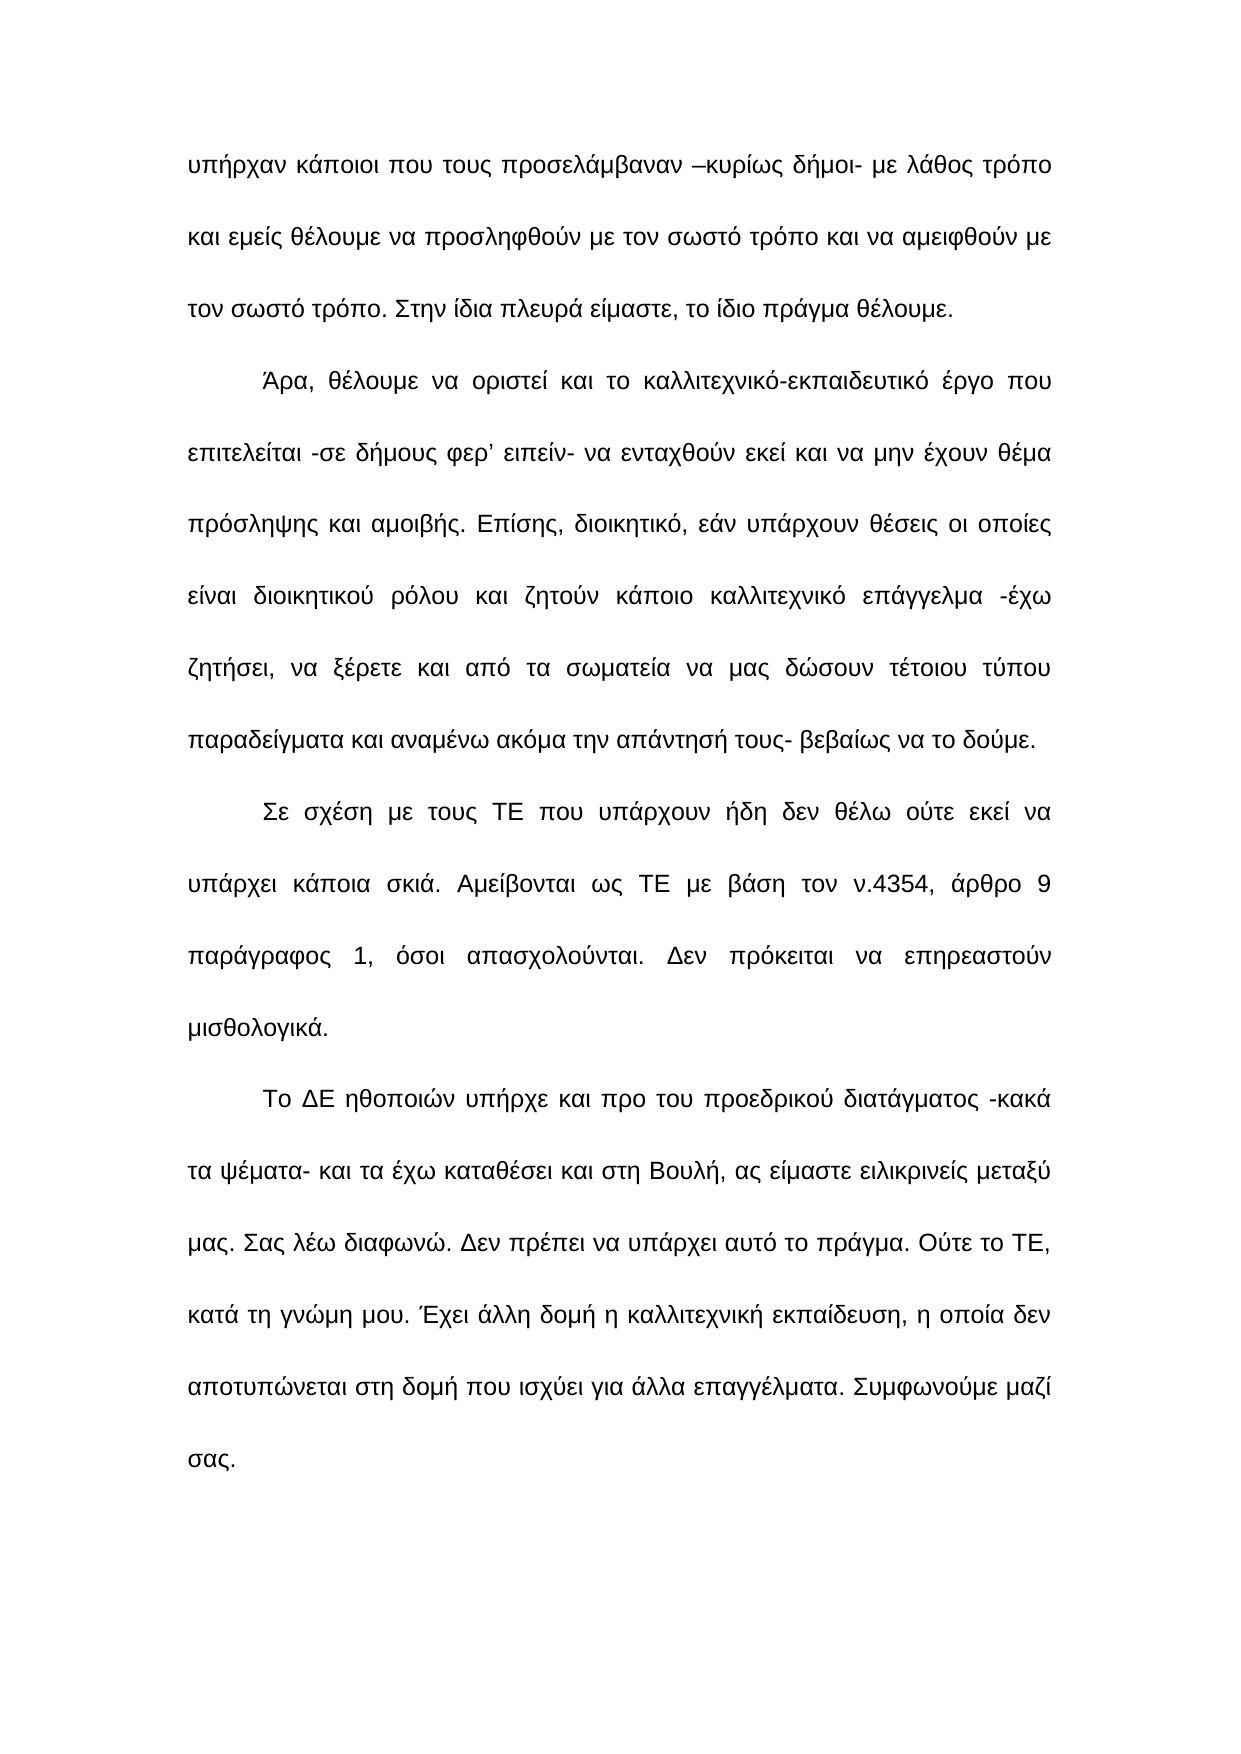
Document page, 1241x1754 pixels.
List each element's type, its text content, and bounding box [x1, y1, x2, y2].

text Σε σχέση με τους ΤΕ που υπάρχουν ήδη δεν θέλω ούτε εκεί να υπάρχει κάποια σκιά. Αμείβονται ως ΤΕ με βάση τον ν.4354, άρθρο 9 παράγραφος 1, όσοι απασχολούνται. Δεν πρόκειται να επηρεαστούν μισθολογικά. [187, 797, 1053, 1041]
text Άρα, θέλουμε να οριστεί και το καλλιτεχνικό-εκπαιδευτικό έργο που επιτελείται -σε δήμους φερ’ ειπείν- να ενταχθούν εκεί και να μην έχουν θέμα πρόσληψης και αμοιβής. Επίσης, διοικητικό, εάν υπάρχουν θέσεις οι οποίες είναι διοικητικού ρόλου και ζητούν κάποιο καλλιτεχνικό επάγγελμα -έχω ζητήσει, να ξέρετε και από τα σωματεία να μας δώσουν τέτοιου τύπου παραδείγματα και αναμένω ακόμα την απάντησή τους- βεβαίως να το δούμε. [187, 366, 1053, 754]
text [187, 150, 1053, 322]
text Το ΔΕ ηθοποιών υπήρχε και προ του προεδρικού διατάγματος -κακά τα ψέματα- και τα έχω καταθέσει και στη Βουλή, ας είμαστε ειλικρινείς μεταξύ μας. Σας λέω διαφωνώ. Δεν πρέπει να υπάρχει αυτό το πράγμα. Ούτε το ΤΕ, κατά τη γνώμη μου. Έχει άλλη δομή η καλλιτεχνική εκπαίδευση, η οποία δεν αποτυπώνεται στη δομή που ισχύει για άλλα επαγγέλματα. Συμφωνούμε μαζί σας. [187, 1084, 1053, 1472]
